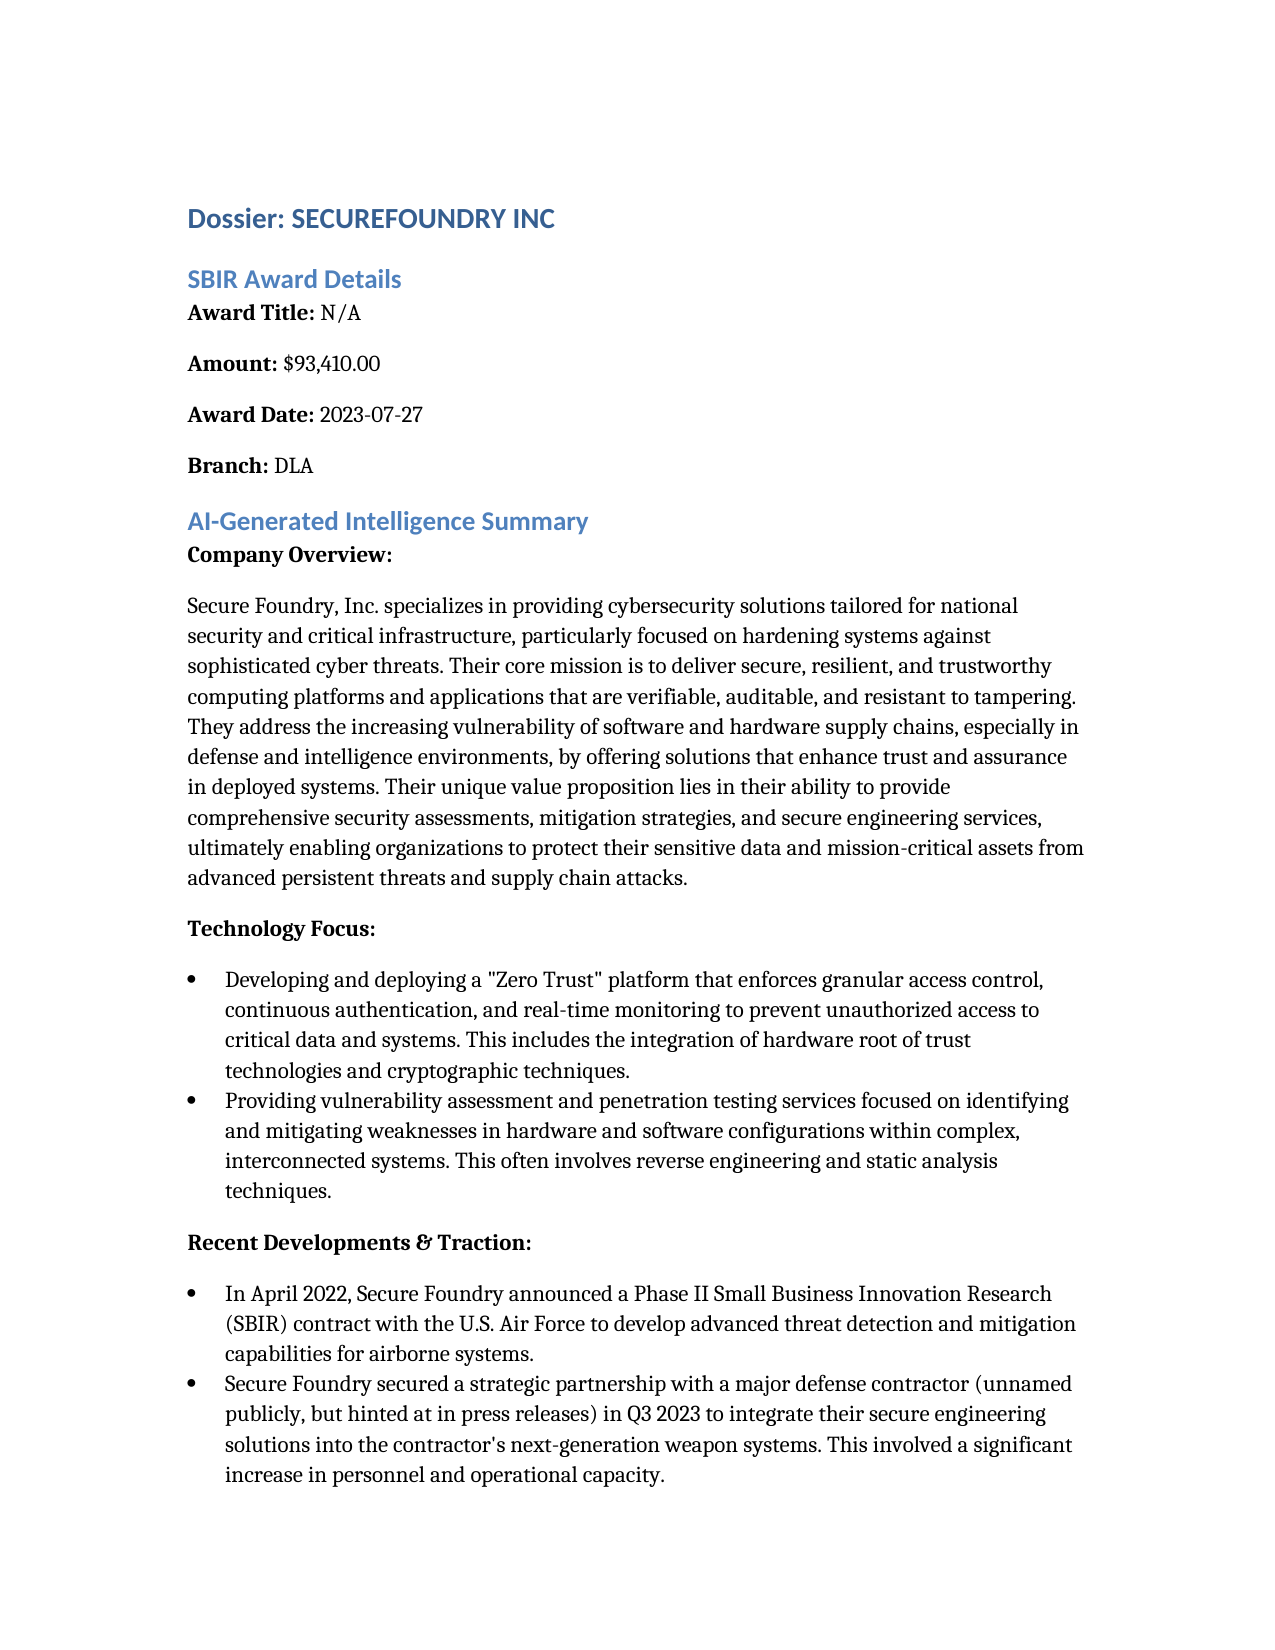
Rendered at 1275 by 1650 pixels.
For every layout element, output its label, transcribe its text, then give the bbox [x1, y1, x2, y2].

subtitle Dossier: SECUREFOUNDRY INC [187, 200, 1087, 236]
text Recent Developments & Traction: [187, 1229, 1087, 1256]
subtitle SBIR Award Details [187, 262, 1087, 295]
text Award Date: 2023-07-27 [187, 402, 1087, 428]
subtitle AI-Generated Intelligence Summary [187, 504, 1087, 537]
text Technology Focus: [187, 916, 1087, 942]
list In April 2022, Secure Foundry announced a Phase II Small Business Innovation Research (SBIR) contract with the U.S. Air Force to develop advanced threat detection and mitigation capabilities for airborne systems. [187, 1280, 1087, 1367]
list Providing vulnerability assessment and penetration testing services focused on identifying and mitigating weaknesses in hardware and software configurations within complex, interconnected systems. This often involves reverse engineering and static analysis techniques. [187, 1088, 1087, 1204]
text Branch: DLA [187, 453, 1087, 479]
list Secure Foundry secured a strategic partnership with a major defense contractor (unnamed publicly, but hinted at in press releases) in Q3 2023 to integrate their secure engineering solutions into the contractor's next-generation weapon systems. This involved a significant increase in personnel and operational capacity. [187, 1371, 1087, 1488]
text Amount: $93,410.00 [187, 351, 1087, 377]
list Developing and deploying a "Zero Trust" platform that enforces granular access control, continuous authentication, and real-time monitoring to prevent unauthorized access to critical data and systems. This includes the integration of hardware root of trust technologies and cryptographic techniques. [187, 967, 1087, 1084]
text Secure Foundry, Inc. specializes in providing cybersecurity solutions tailored for national security and critical infrastructure, particularly focused on hardening systems against sophisticated cyber threats. Their core mission is to deliver secure, resilient, and trustworthy computing platforms and applications that are verifiable, auditable, and resistant to tampering. They address the increasing vulnerability of software and hardware supply chains, especially in defense and intelligence environments, by offering solutions that enhance trust and assurance in deployed systems. Their unique value proposition lies in their ability to provide comprehensive security assessments, mitigation strategies, and secure engineering services, ultimately enabling organizations to protect their sensitive data and mission-critical assets from advanced persistent threats and supply chain attacks. [187, 593, 1087, 891]
text Award Title: N/A [187, 300, 1087, 326]
text Company Overview: [187, 542, 1087, 568]
